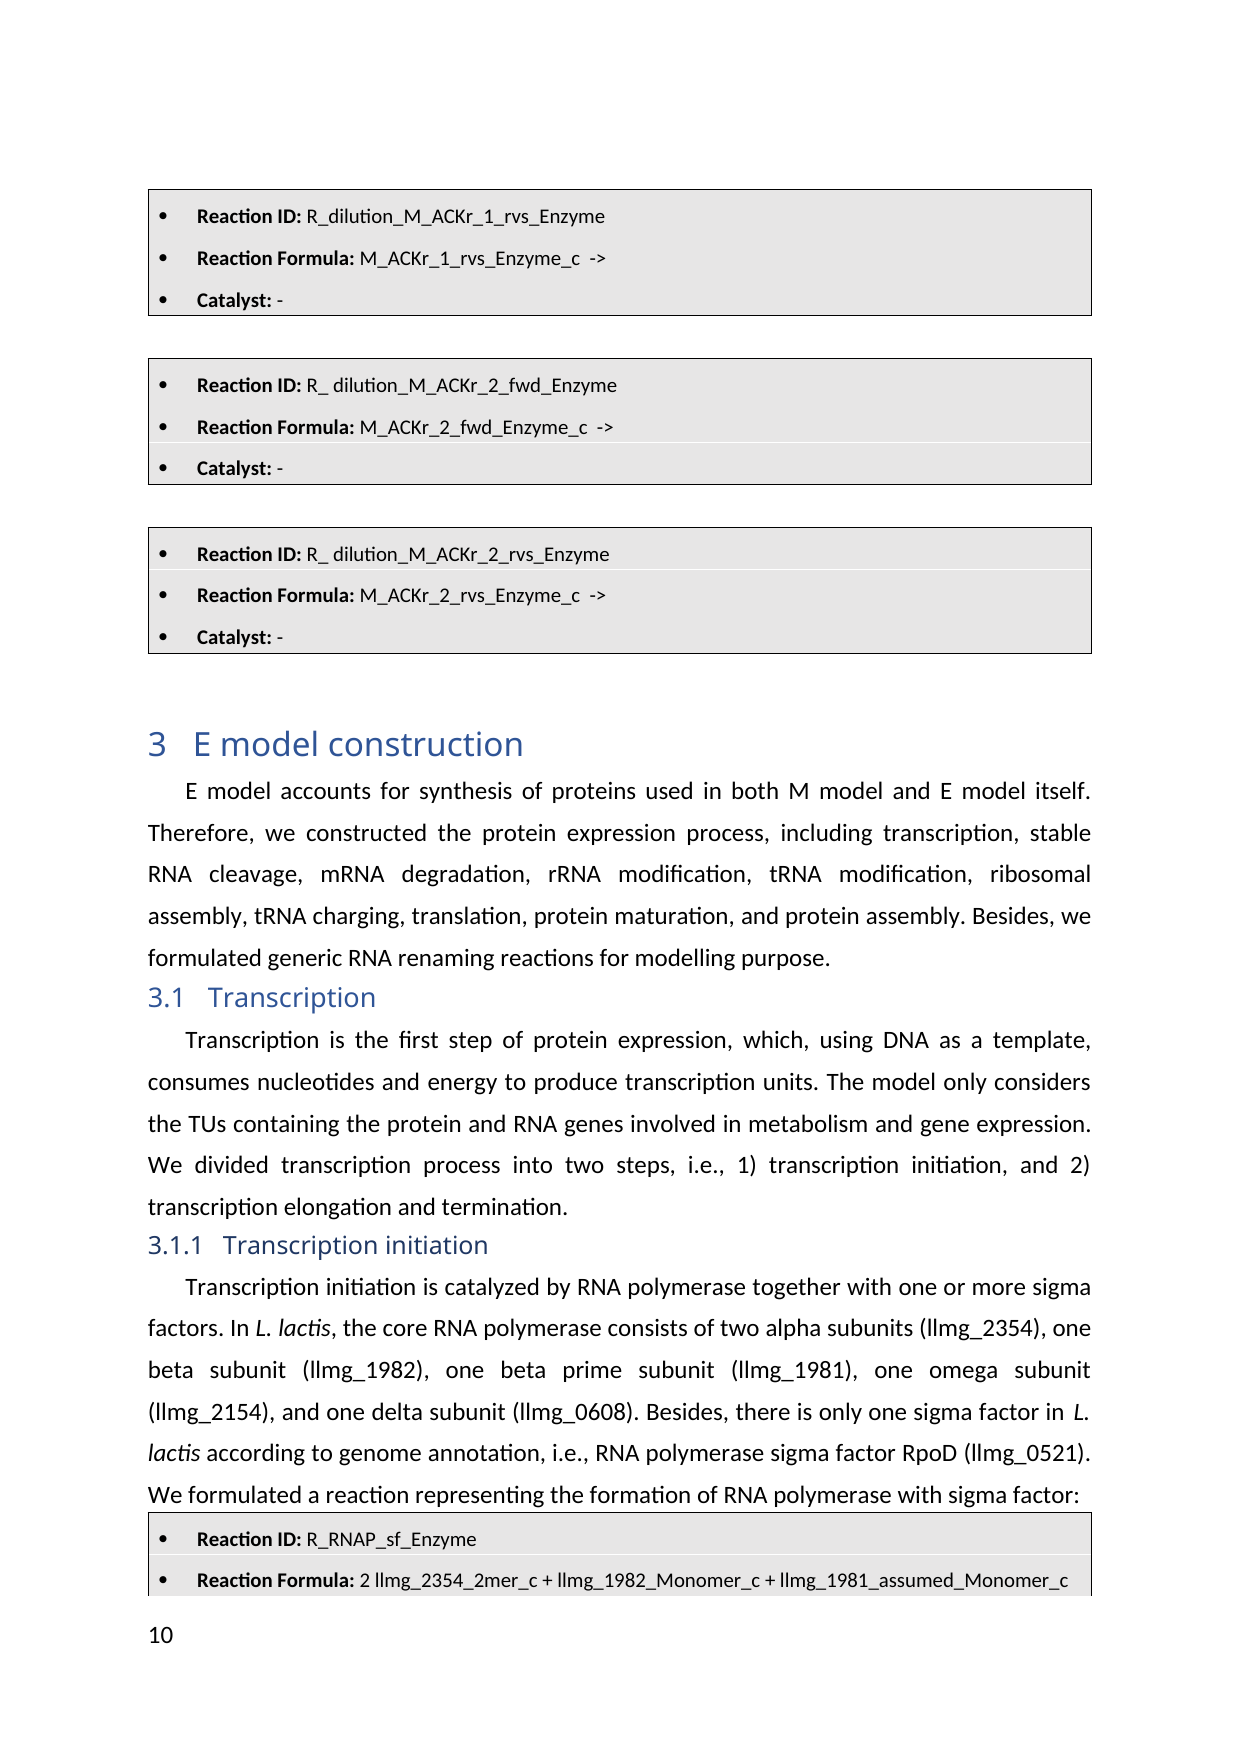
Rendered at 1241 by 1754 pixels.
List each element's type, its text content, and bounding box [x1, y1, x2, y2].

table_header Reaction ID: R_ dilution_M_ACKr_2_fwd_Enzyme [149, 359, 1091, 401]
table_cell Reaction Formula: M_ACKr_2_rvs_Enzyme_c -> [149, 570, 1091, 611]
table_cell Reaction Formula: M_ACKr_1_rvs_Enzyme_c -> [149, 232, 1091, 274]
table_header Reaction ID: R_dilution_M_ACKr_1_rvs_Enzyme [149, 190, 1091, 232]
table_cell Catalyst: - [149, 611, 1091, 653]
table_cell Catalyst: - [149, 274, 1091, 315]
table_header Reaction ID: R_ dilution_M_ACKr_2_rvs_Enzyme [149, 528, 1091, 569]
subtitle Transcription [148, 978, 1093, 1015]
text Transcription initiation is catalyzed by RNA polymerase together with one or more sigma factors. In L. lactis, the core RNA polymerase consists of two alpha subunits (llmg_2354), one beta subunit (llmg_1982), one beta prime subunit (llmg_1981), one omega subunit (llmg_2154), and one delta subunit (llmg_0608). Besides, there is only one sigma factor in L. lactis according to genome annotation, i.e., RNA polymerase sigma factor RpoD (llmg_0521). We formulated a reaction representing the formation of RNA polymerase with sigma factor: [148, 1262, 1093, 1512]
table_cell Reaction Formula: M_ACKr_2_fwd_Enzyme_c -> [149, 401, 1091, 442]
table_header Reaction ID: R_RNAP_sf_Enzyme [149, 1513, 1091, 1554]
subtitle Transcription initiation [148, 1228, 1093, 1262]
text Transcription is the first step of protein expression, which, using DNA as a template, consumes nucleotides and energy to produce transcription units. The model only considers the TUs containing the protein and RNA genes involved in metabolism and gene expression. We divided transcription process into two steps, i.e., 1) transcription initiation, and 2) transcription elongation and termination. [148, 1015, 1093, 1224]
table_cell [149, 1555, 1091, 1596]
text E model accounts for synthesis of proteins used in both M model and E model itself. Therefore, we constructed the protein expression process, including transcription, stable RNA cleavage, mRNA degradation, rRNA modification, tRNA modification, ribosomal assembly, tRNA charging, translation, protein maturation, and protein assembly. Besides, we formulated generic RNA renaming reactions for modelling purpose. [148, 766, 1093, 974]
table_cell Catalyst: - [149, 443, 1091, 484]
subtitle E model construction [148, 721, 1093, 766]
